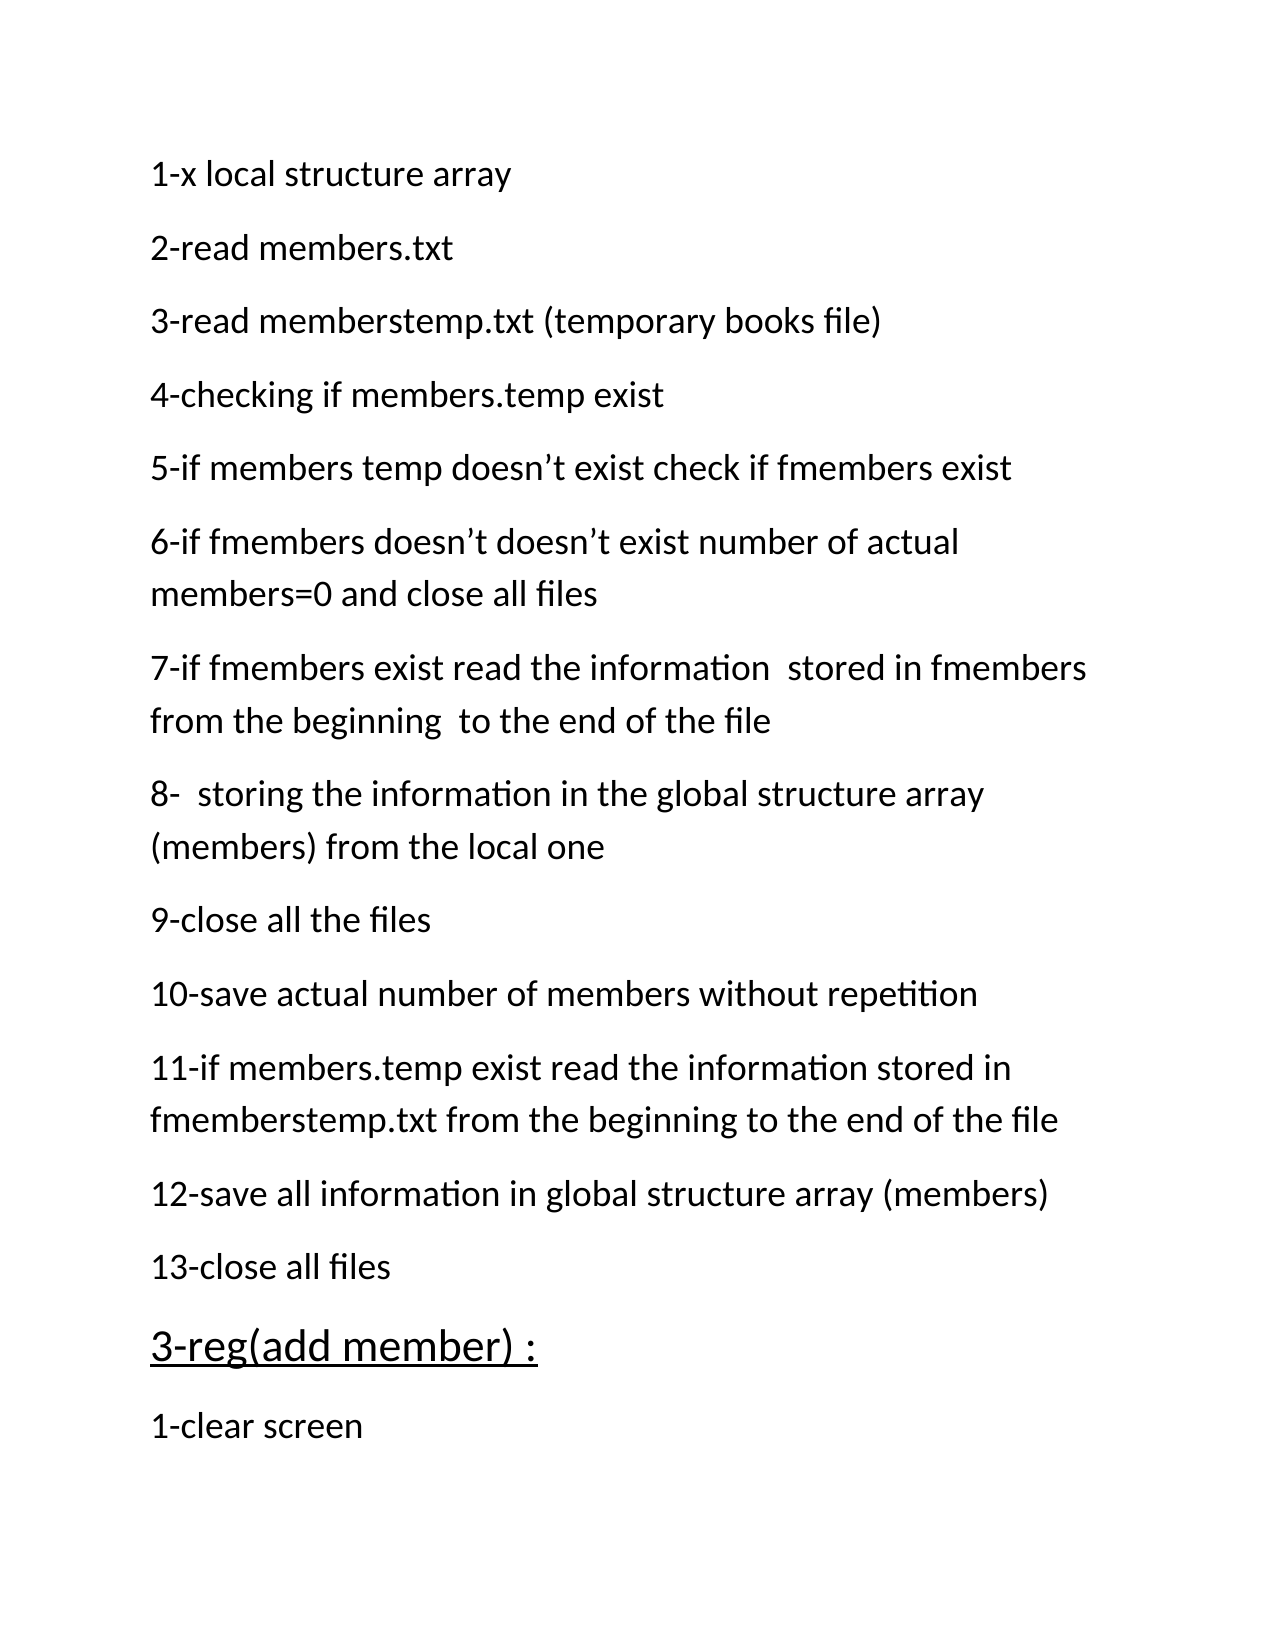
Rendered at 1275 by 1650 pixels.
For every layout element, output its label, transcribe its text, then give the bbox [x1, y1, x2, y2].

text 13-close all files [150, 1243, 1125, 1289]
text 3-read memberstemp.txt (temporary books file) [150, 297, 1125, 343]
text 10-save actual number of members without repetition [150, 970, 1125, 1016]
text 6-if fmembers doesn’t doesn’t exist number of actual members=0 and close all files [150, 518, 1125, 616]
text 8- storing the information in the global structure array (members) from the local one [150, 770, 1125, 869]
text 2-read members.txt [150, 223, 1125, 269]
text 7-if fmembers exist read the information stored in fmembers from the beginning to the end of the file [150, 644, 1125, 742]
text 1-x local structure array [150, 150, 1125, 196]
text 3-reg(add member) : [150, 1317, 1125, 1373]
text 4-checking if members.temp exist [150, 371, 1125, 416]
text 1-clear screen [150, 1402, 1125, 1448]
text 11-if members.temp exist read the information stored in fmemberstemp.txt from the beginning to the end of the file [150, 1043, 1125, 1142]
text 9-close all the files [150, 896, 1125, 942]
text 12-save all information in global structure array (members) [150, 1170, 1125, 1216]
text 5-if members temp doesn’t exist check if fmembers exist [150, 444, 1125, 490]
